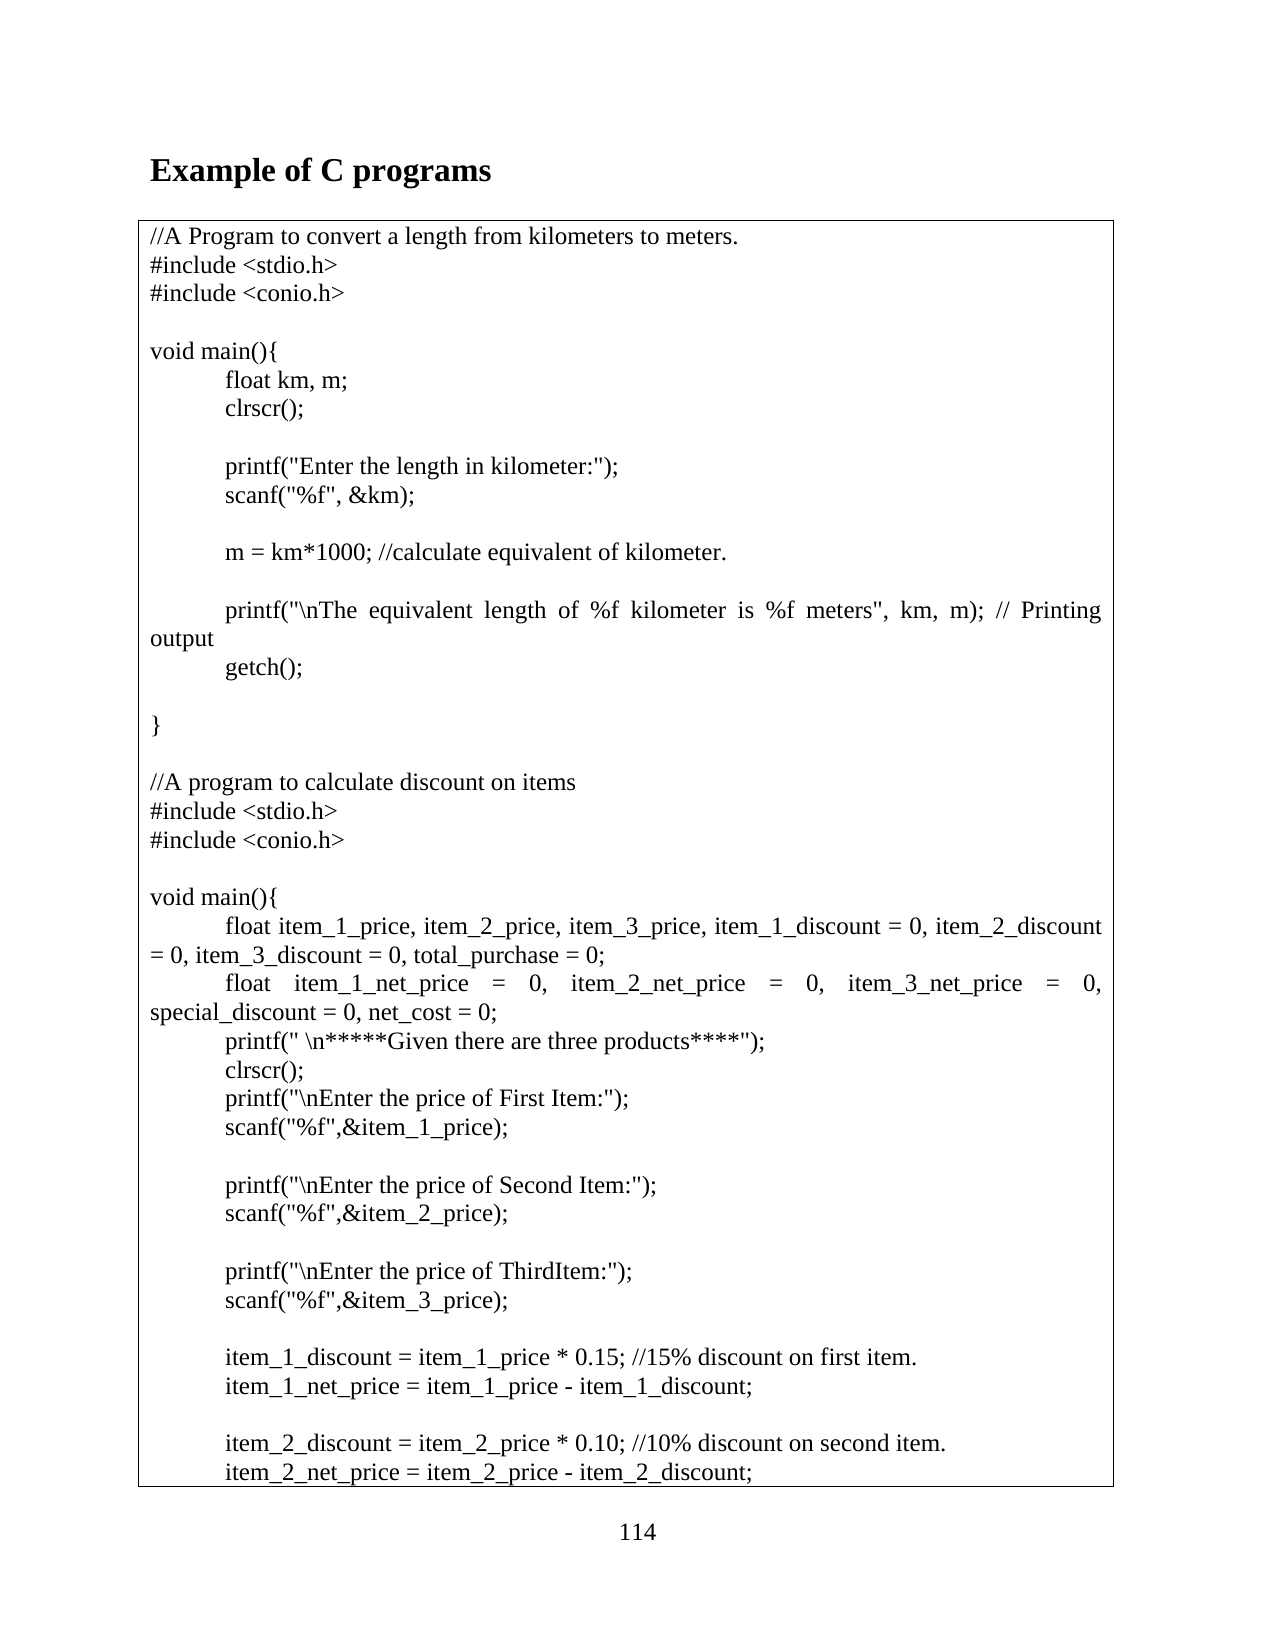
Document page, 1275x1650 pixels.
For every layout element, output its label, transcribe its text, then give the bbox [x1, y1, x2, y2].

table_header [139, 221, 1113, 1486]
subtitle Example of C programs [150, 150, 1125, 188]
